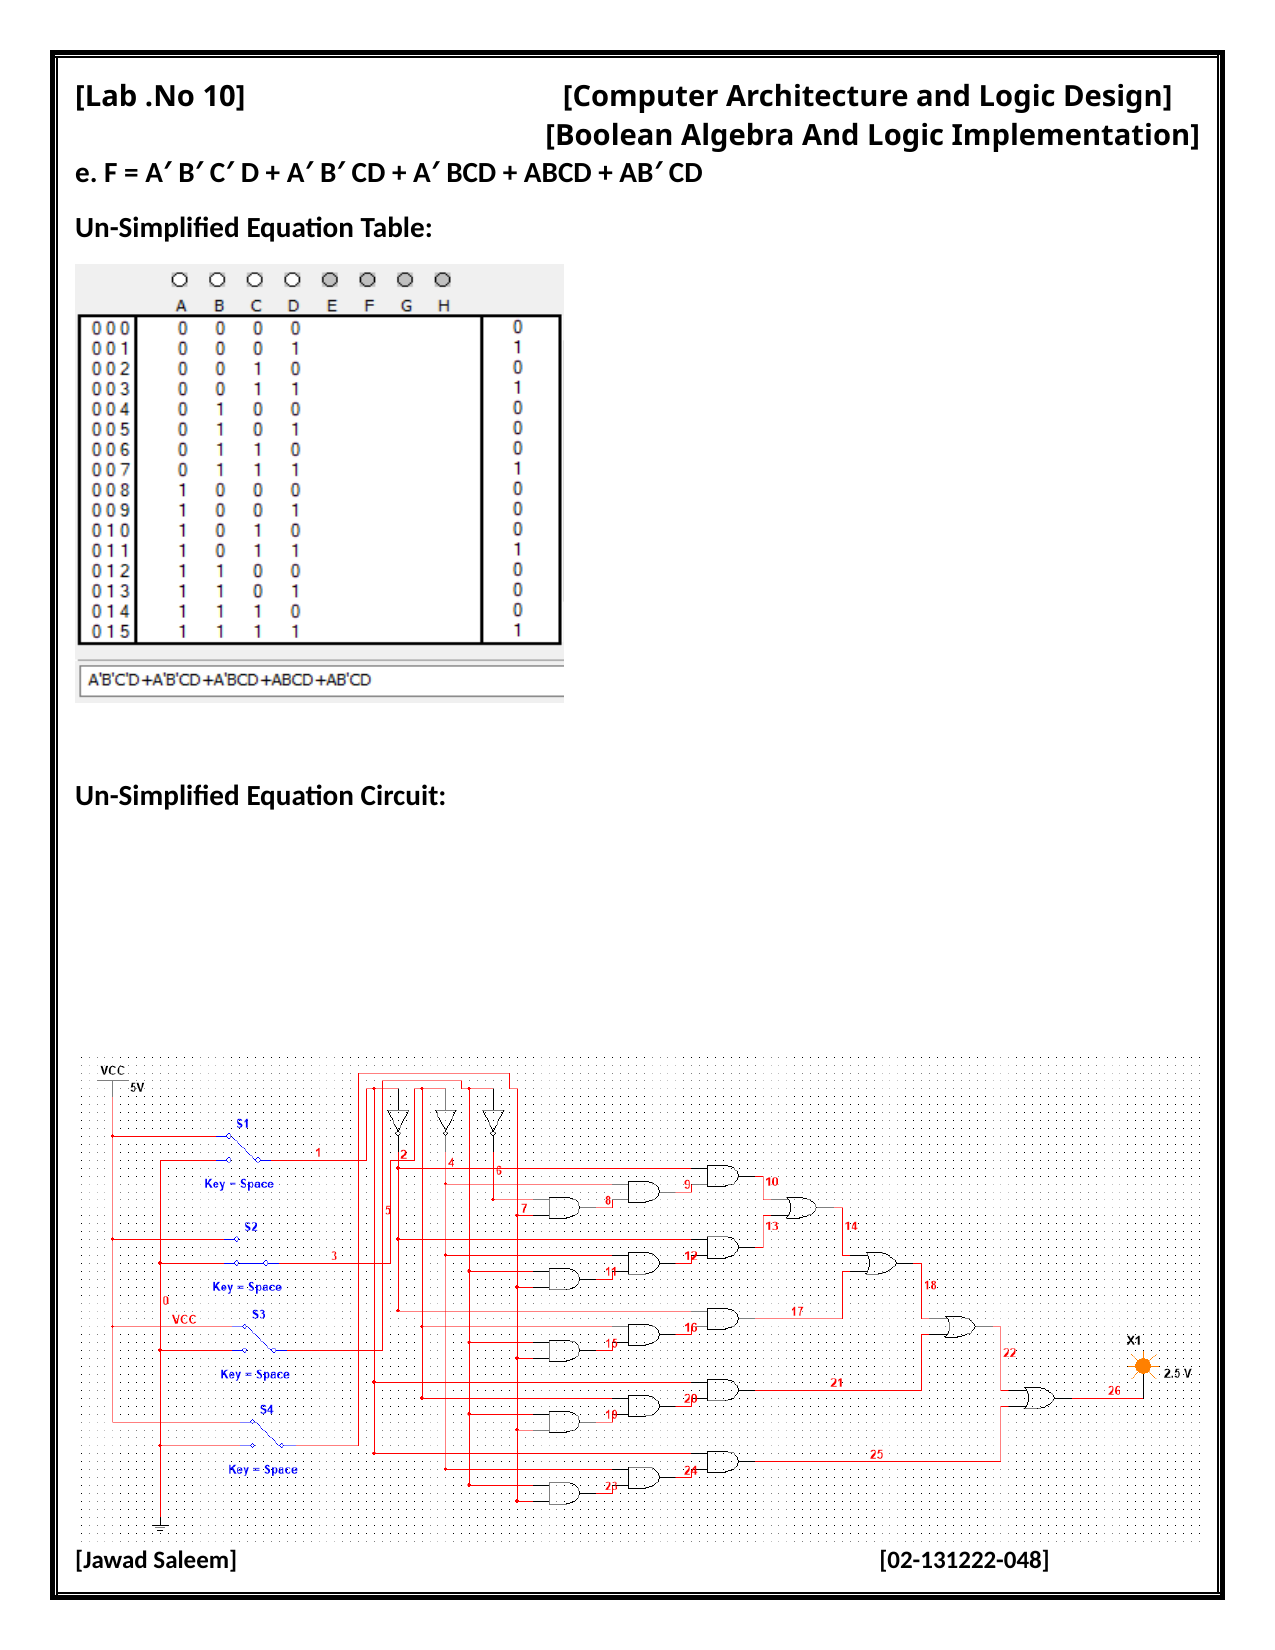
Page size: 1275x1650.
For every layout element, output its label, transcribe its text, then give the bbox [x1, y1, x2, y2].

text Un-Simplified Equation Circuit: [75, 777, 1200, 812]
picture [75, 264, 564, 703]
picture [75, 1051, 1200, 1542]
text Un-Simplified Equation Table: [75, 209, 1200, 245]
text e. F = A′ B′ C′ D + A′ B′ CD + A′ BCD + ABCD + AB′ CD [75, 154, 1200, 190]
